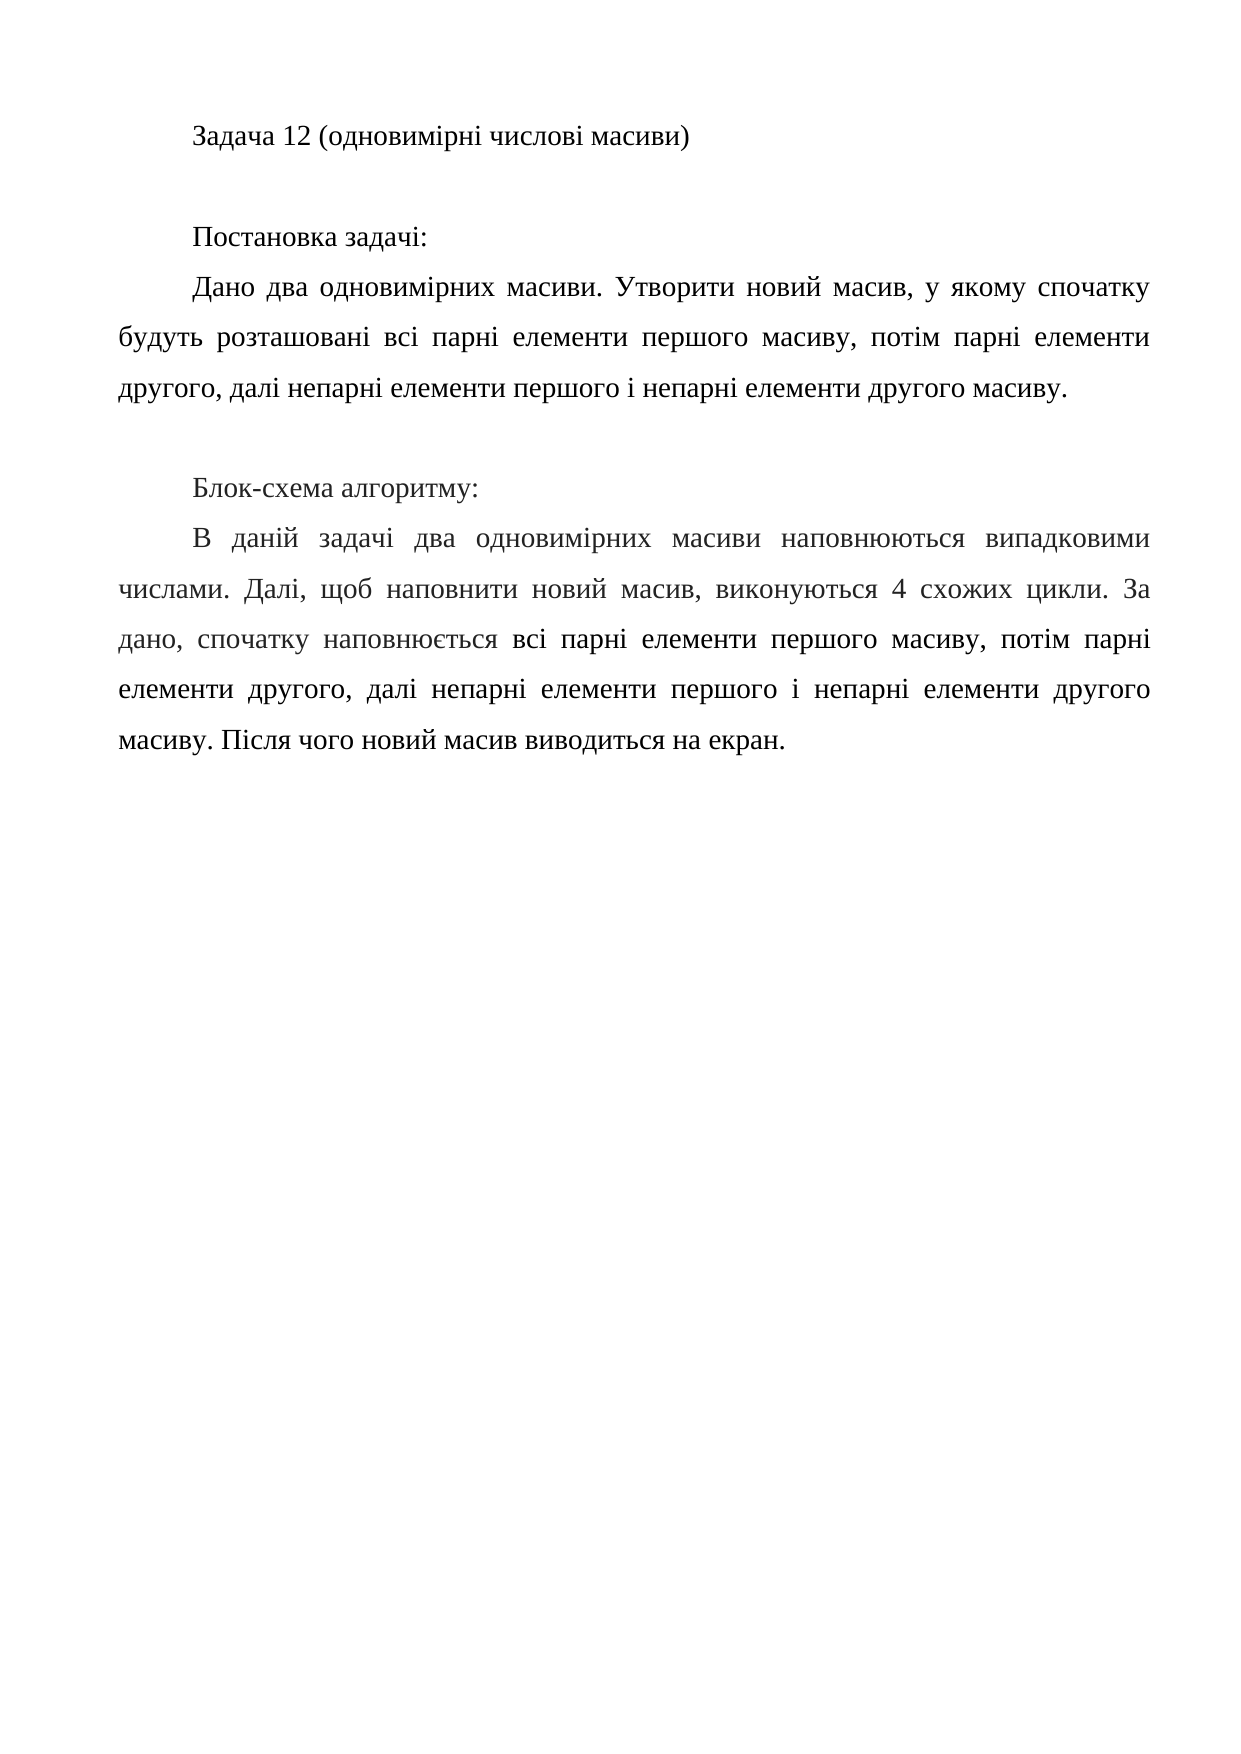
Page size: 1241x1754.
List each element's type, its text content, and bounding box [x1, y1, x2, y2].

text Дано два одновимірних масиви. Утворити новий масив, у якому спочатку будуть розташовані всі парні елементи першого масиву, потім парні елементи другого, далі непарні елементи першого і непарні елементи другого масиву. [118, 269, 1152, 403]
text В даній задачі два одновимірних масиви наповнюються випадковими числами. Далі, щоб наповнити новий масив, виконуються 4 схожих цикли. За дано, спочатку наповнюється всі парні елементи першого масиву, потім парні елементи другого, далі непарні елементи першого і непарні елементи другого масиву. Після чого новий масив виводиться на екран. [118, 521, 1152, 755]
text Постановка задачі: [118, 219, 1152, 252]
text Блок-схема алгоритму: [118, 470, 1152, 504]
text Задача 12 (одновимірні числові масиви) [118, 118, 1152, 152]
